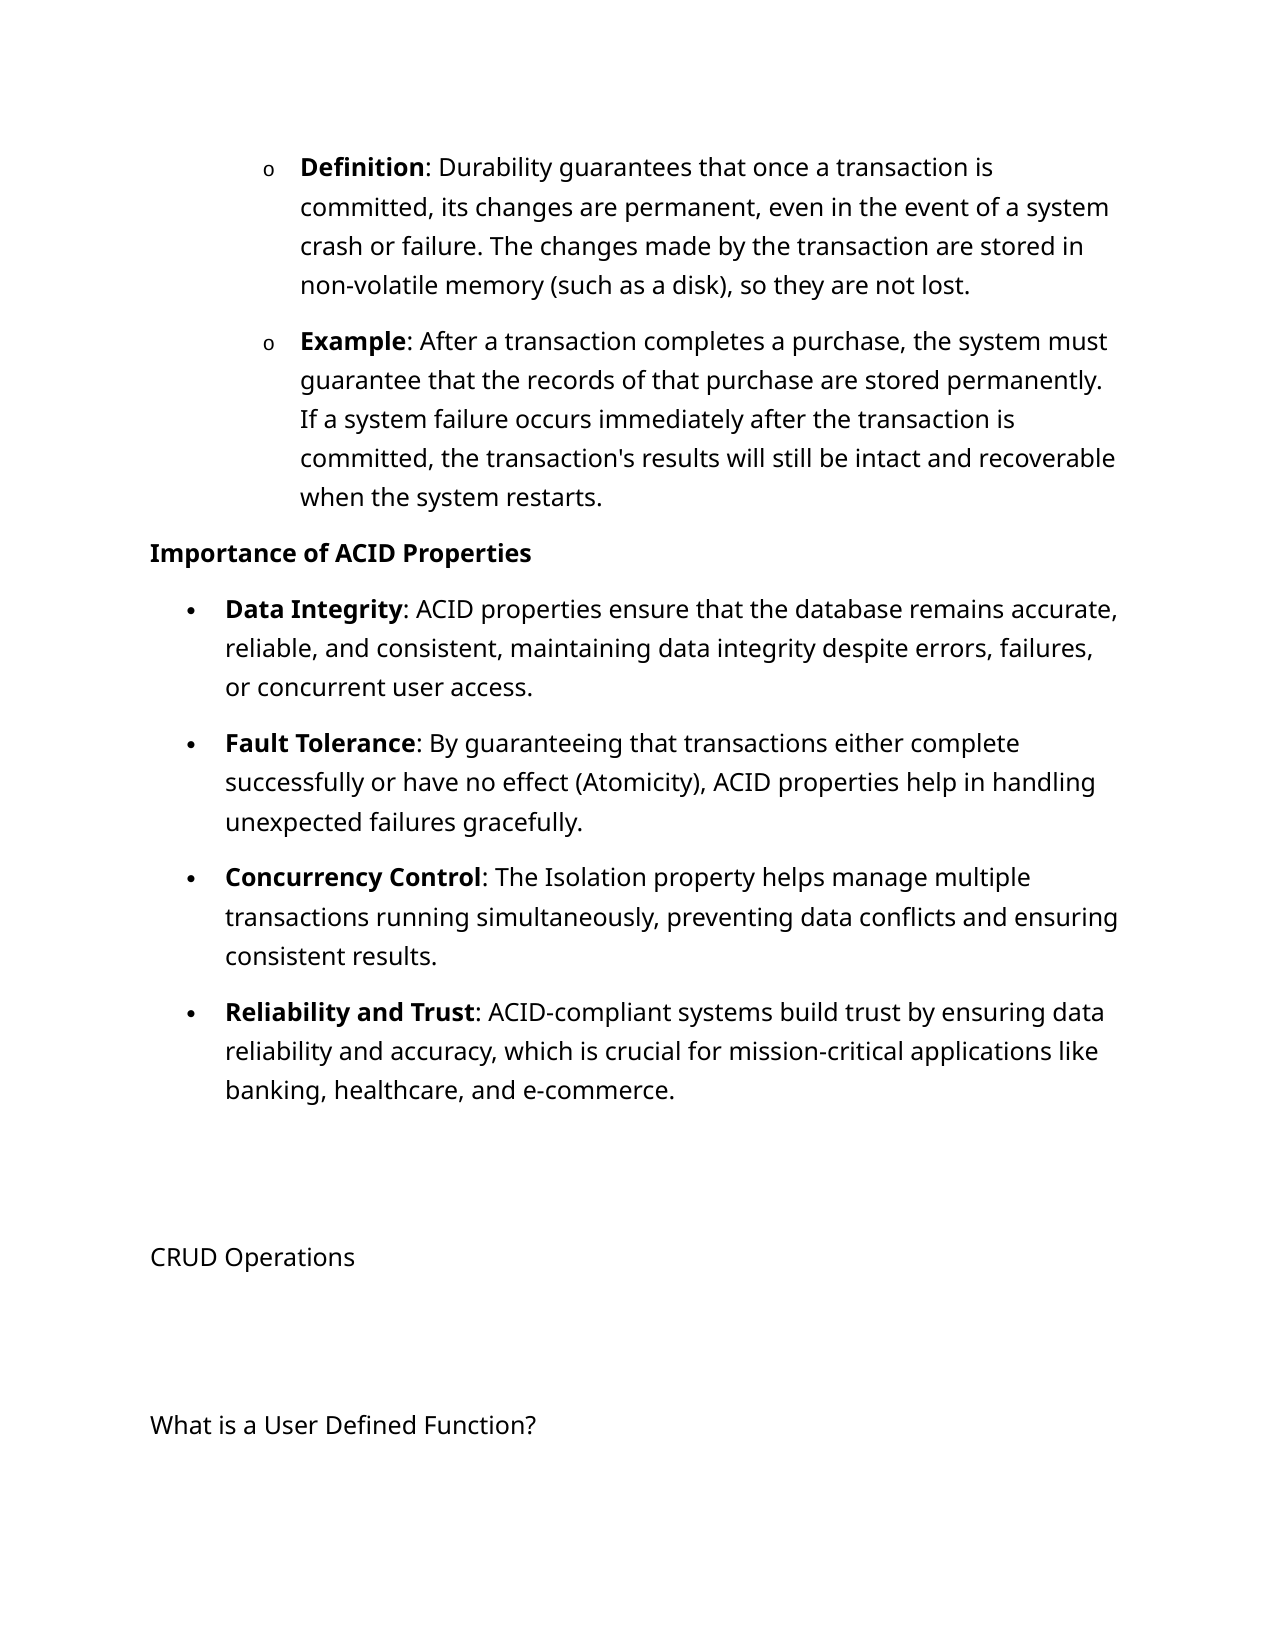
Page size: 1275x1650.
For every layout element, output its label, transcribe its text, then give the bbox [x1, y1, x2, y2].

text What is a User Defined Function? [150, 1407, 1125, 1442]
text CRUD Operations [150, 1240, 1125, 1274]
list Data Integrity: ACID properties ensure that the database remains accurate, reliable, and consistent, maintaining data integrity despite errors, failures, or concurrent user access. [187, 592, 1125, 704]
list Example: After a transaction completes a purchase, the system must guarantee that the records of that purchase are stored permanently. If a system failure occurs immediately after the transaction is committed, the transaction's results will still be intact and recoverable when the system restarts. [262, 323, 1125, 514]
text Importance of ACID Properties [150, 536, 1125, 570]
list Fault Tolerance: By guaranteeing that transactions either complete successfully or have no effect (Atomicity), ACID properties help in handling unexpected failures gracefully. [187, 726, 1125, 838]
list Concurrency Control: The Isolation property helps manage multiple transactions running simultaneously, preventing data conflicts and ensuring consistent results. [187, 860, 1125, 972]
list Definition: Durability guarantees that once a transaction is committed, its changes are permanent, even in the event of a system crash or failure. The changes made by the transaction are stored in non-volatile memory (such as a disk), so they are not lost. [262, 150, 1125, 302]
list Reliability and Trust: ACID-compliant systems build trust by ensuring data reliability and accuracy, which is crucial for mission-critical applications like banking, healthcare, and e-commerce. [187, 994, 1125, 1107]
